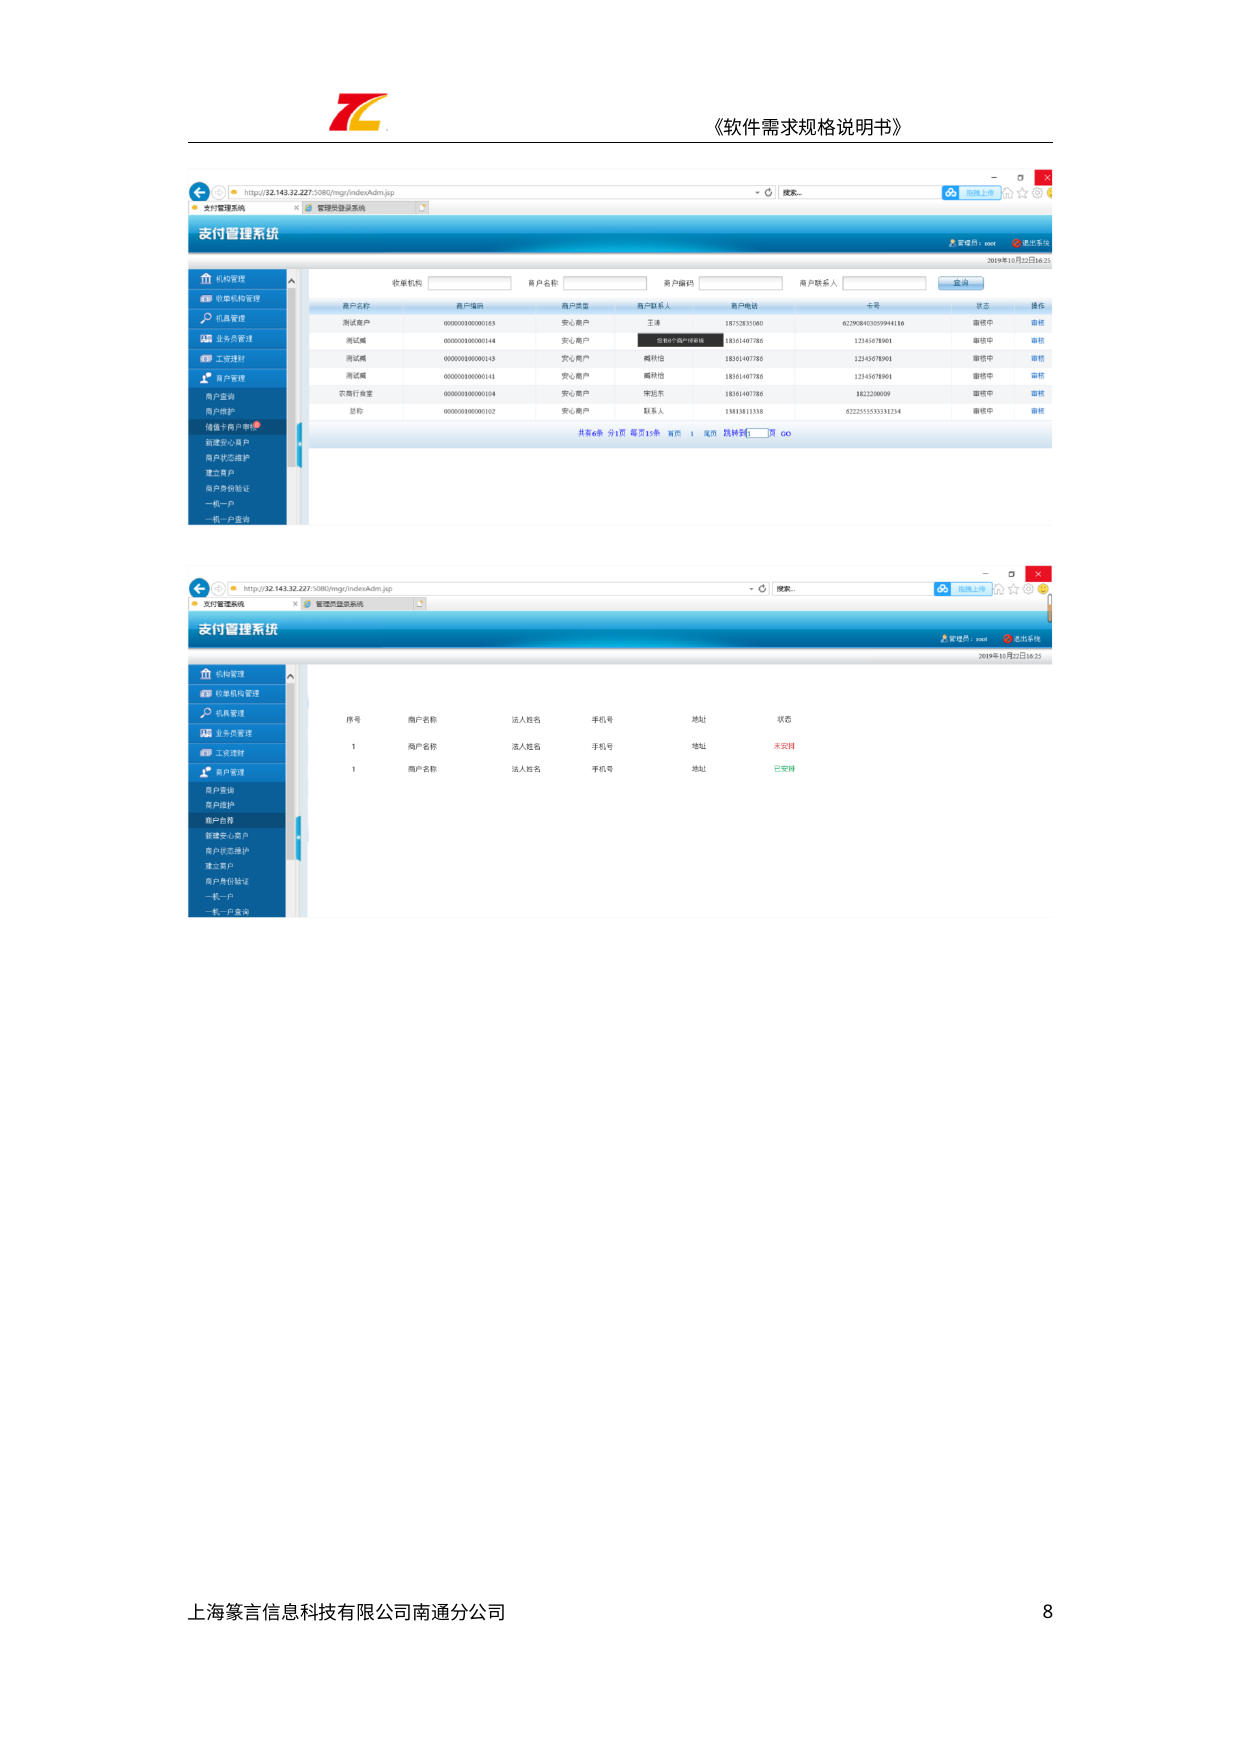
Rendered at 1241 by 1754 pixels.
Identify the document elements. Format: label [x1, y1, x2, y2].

picture [187, 168, 1053, 526]
picture [187, 565, 1053, 918]
picture [329, 88, 388, 135]
